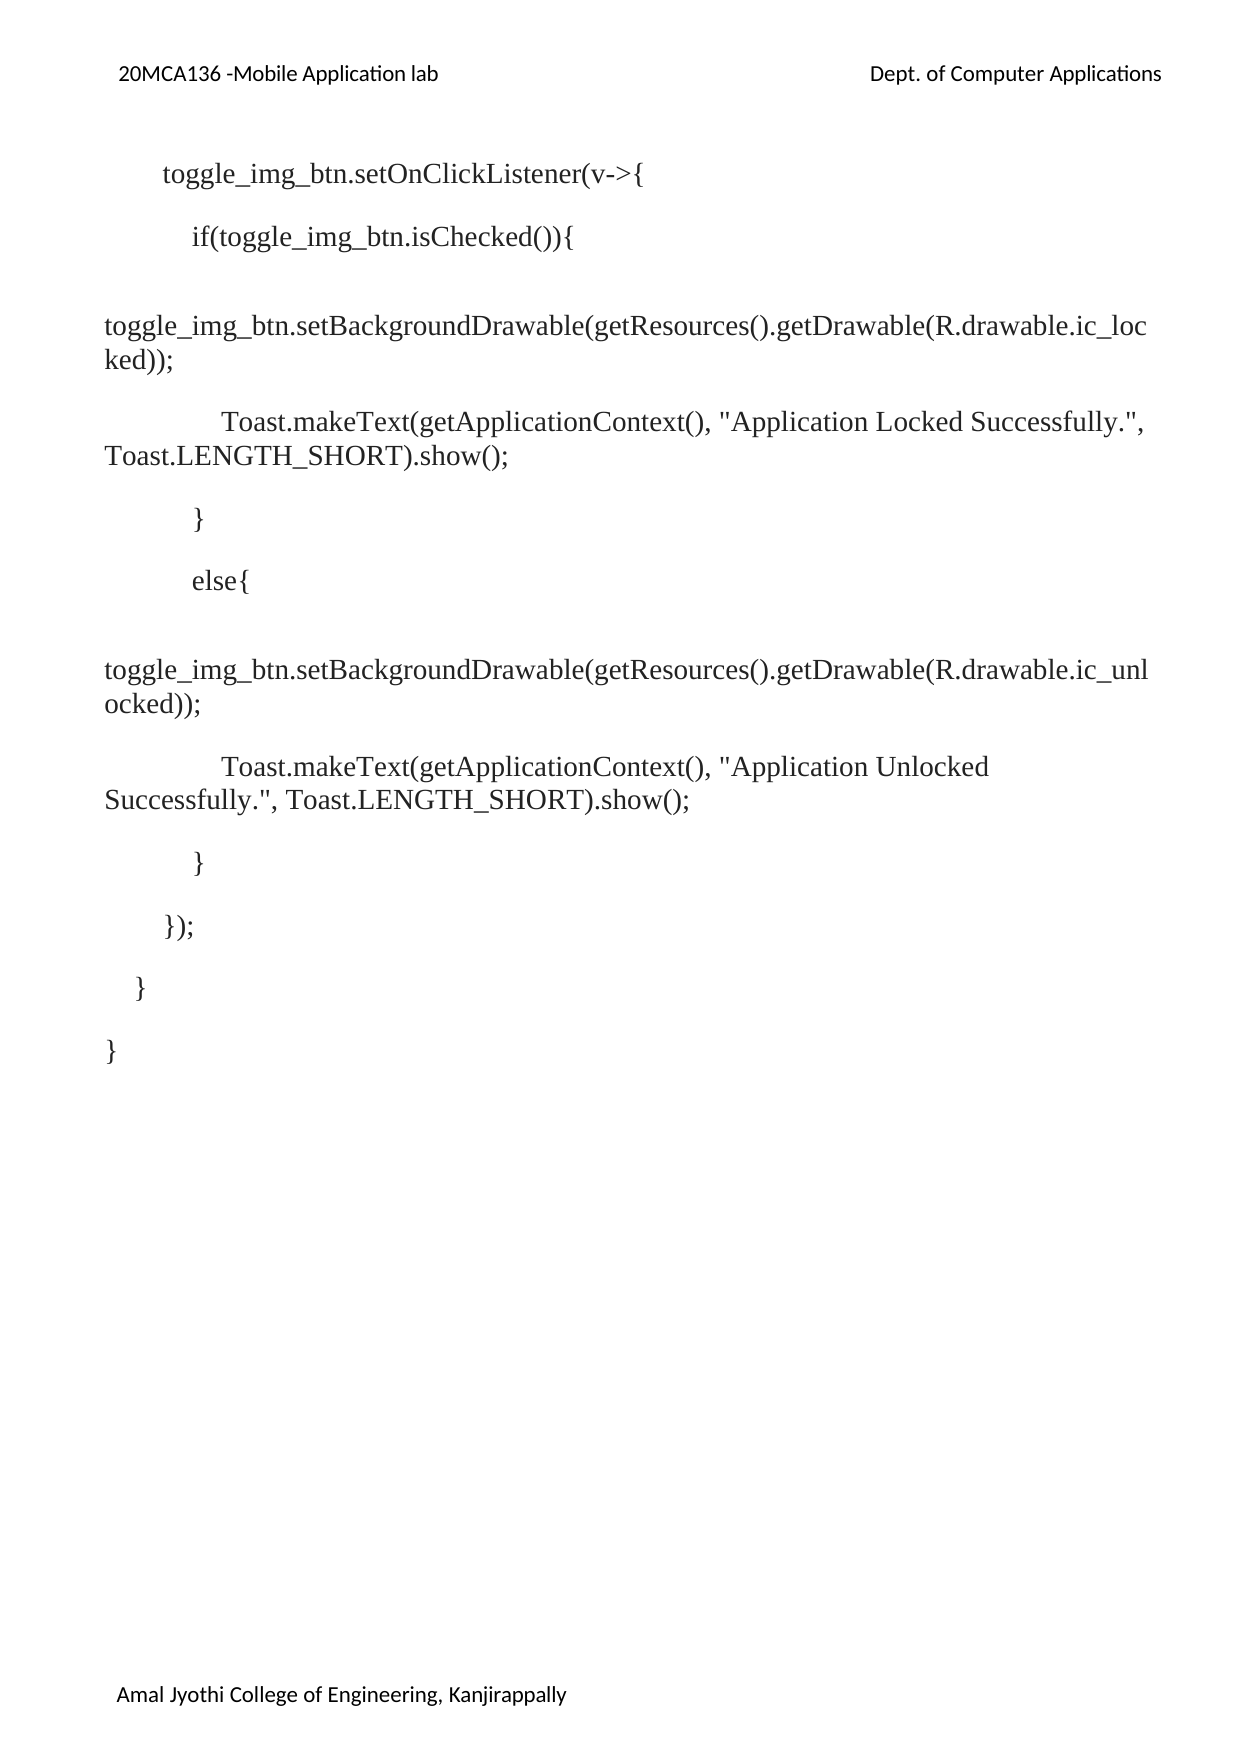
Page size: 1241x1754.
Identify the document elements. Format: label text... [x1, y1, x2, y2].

text } [104, 970, 1161, 1004]
text if(toggle_img_btn.isChecked()){ [104, 219, 1161, 253]
text } [104, 845, 1161, 878]
text Toast.makeText(getApplicationContext(), "Application Unlocked Successfully.", Toast.LENGTH_SHORT).show(); [104, 749, 1161, 816]
text toggle_img_btn.setBackgroundDrawable(getResources().getDrawable(R.drawable.ic_locked)); [104, 282, 1161, 375]
text toggle_img_btn.setBackgroundDrawable(getResources().getDrawable(R.drawable.ic_unlocked)); [104, 626, 1161, 719]
text }); [104, 908, 1161, 941]
text else{ [104, 563, 1161, 597]
text } [104, 501, 1161, 534]
text } [104, 1033, 1161, 1067]
text toggle_img_btn.setOnClickListener(v->{ [104, 156, 1161, 190]
text Toast.makeText(getApplicationContext(), "Application Locked Successfully.", Toast.LENGTH_SHORT).show(); [104, 404, 1161, 472]
